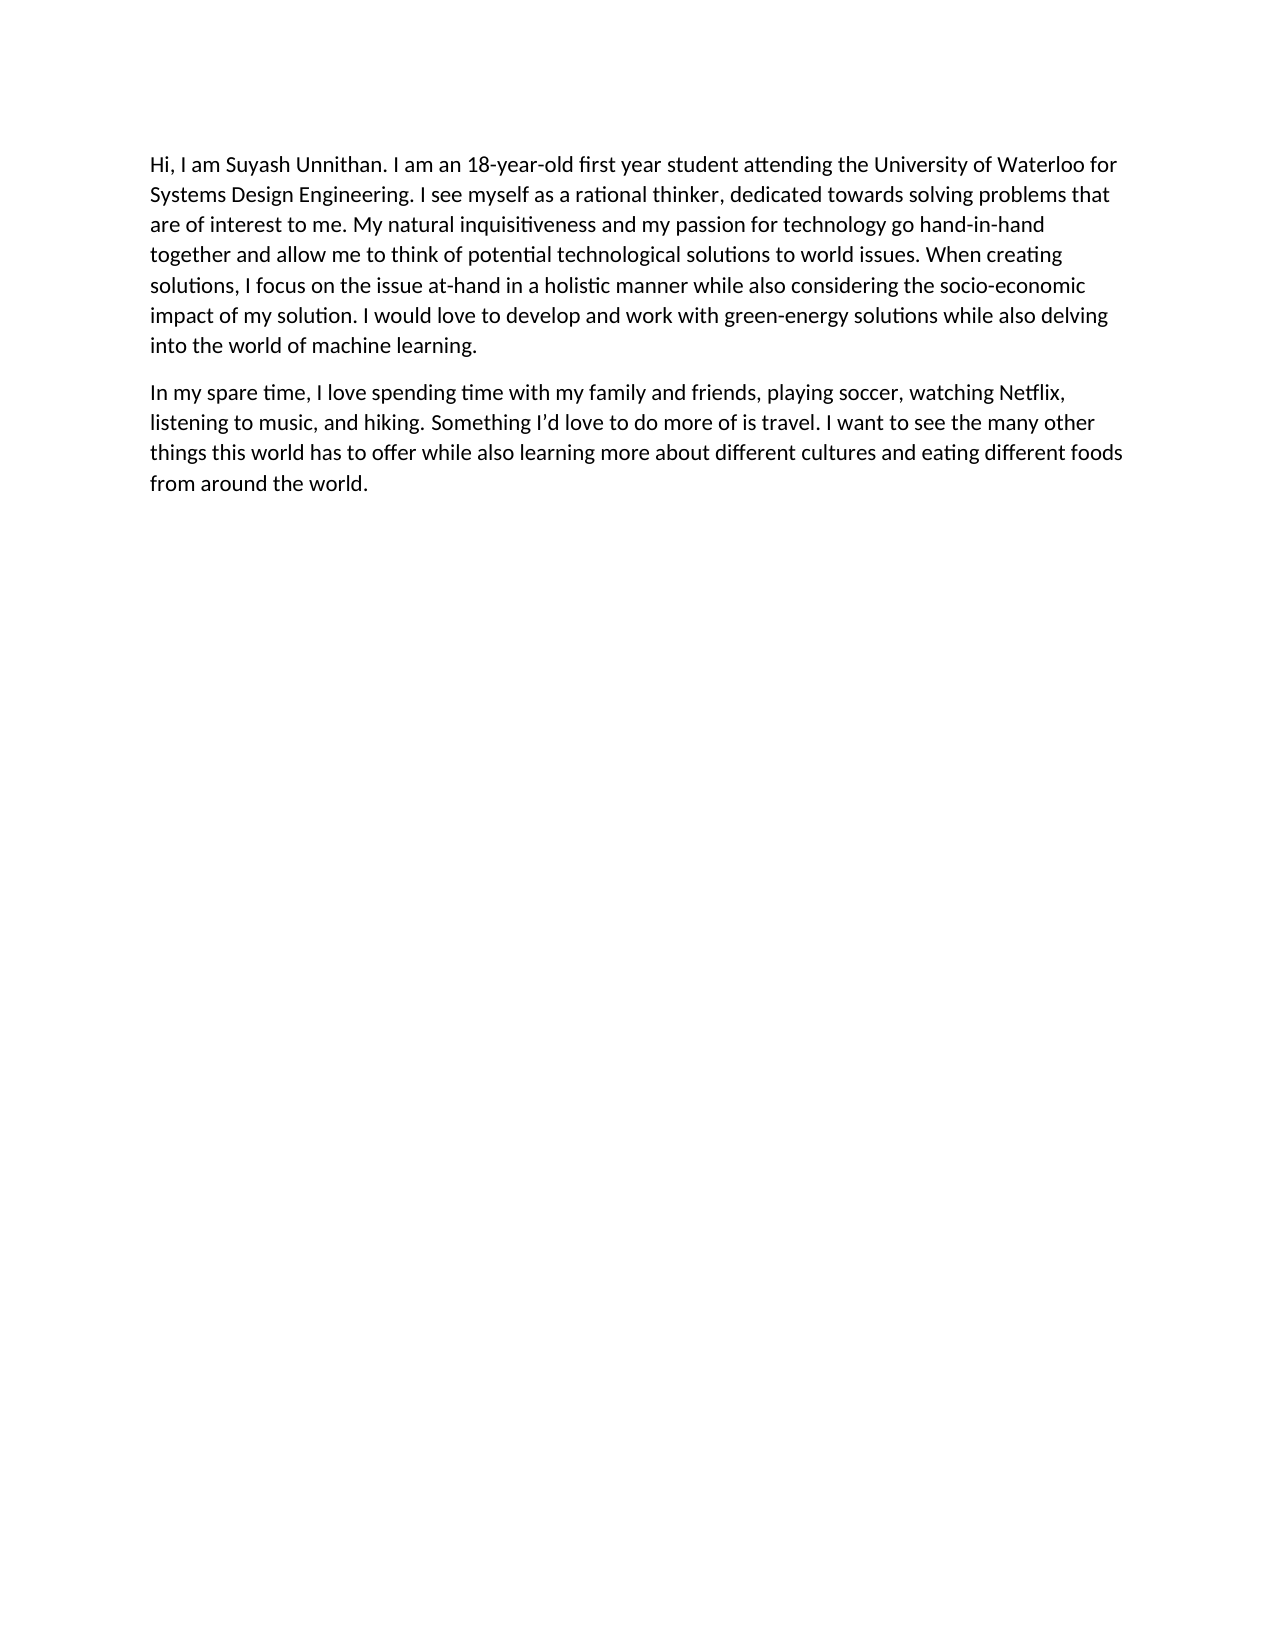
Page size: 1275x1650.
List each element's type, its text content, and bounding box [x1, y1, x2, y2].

text Hi, I am Suyash Unnithan. I am an 18-year-old first year student attending the University of Waterloo for Systems Design Engineering. I see myself as a rational thinker, dedicated towards solving problems that are of interest to me. My natural inquisitiveness and my passion for technology go hand-in-hand together and allow me to think of potential technological solutions to world issues. When creating solutions, I focus on the issue at-hand in a holistic manner while also considering the socio-economic impact of my solution. I would love to develop and work with green-energy solutions while also delving into the world of machine learning. [150, 150, 1125, 359]
text In my spare time, I love spending time with my family and friends, playing soccer, watching Netflix, listening to music, and hiking. Something I’d love to do more of is travel. I want to see the many other things this world has to offer while also learning more about different cultures and eating different foods from around the world. [150, 378, 1125, 497]
